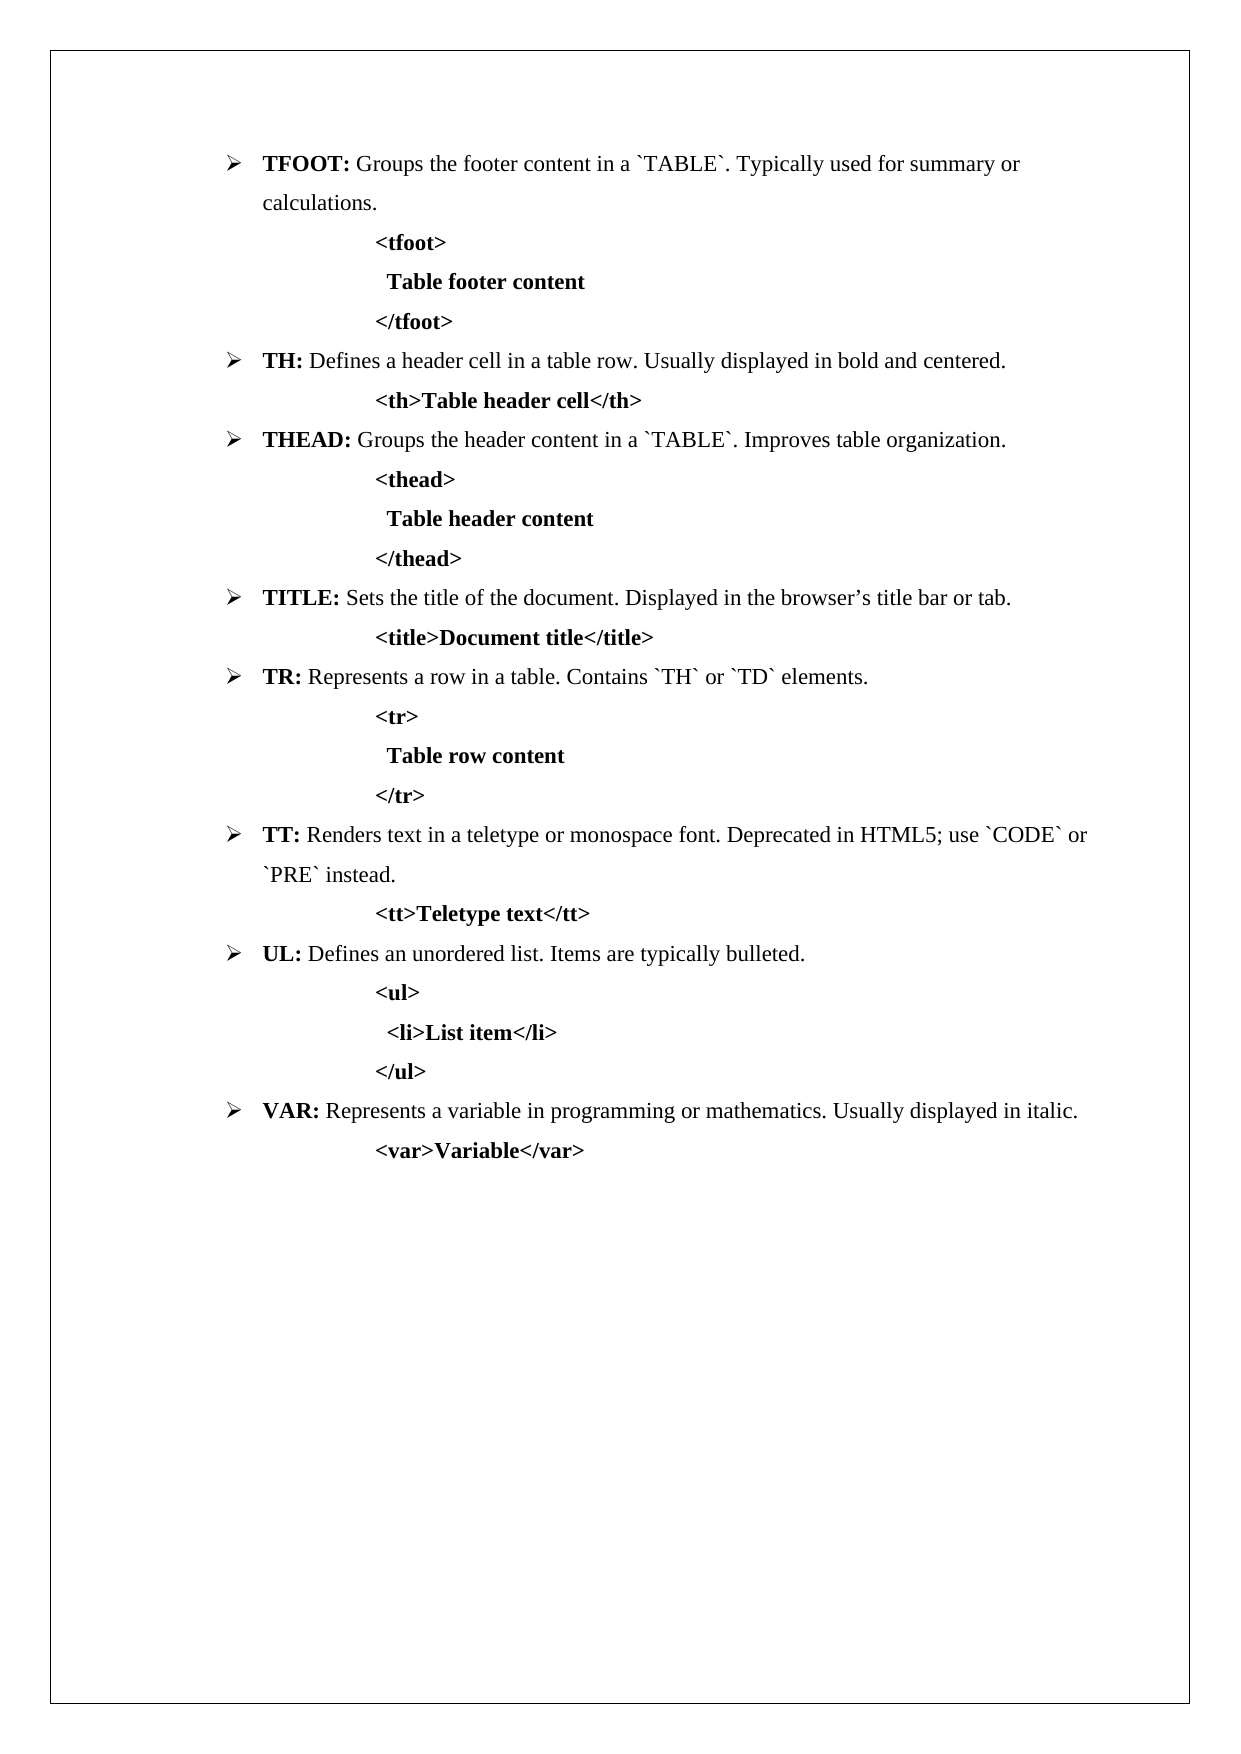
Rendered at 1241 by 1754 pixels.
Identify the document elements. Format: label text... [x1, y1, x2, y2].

list <var>Variable</var> [375, 1137, 1090, 1163]
list <li>List item</li> [375, 1018, 1090, 1045]
list UL: Defines an unordered list. Items are typically bulleted. [225, 939, 1090, 966]
list </ul> [375, 1058, 1090, 1084]
list <tr> [375, 703, 1090, 729]
list <thead> [375, 466, 1090, 492]
list Table footer content [375, 268, 1090, 295]
list TT: Renders text in a teletype or monospace font. Deprecated in HTML5; use `CODE` or `PRE` instead. [225, 821, 1090, 887]
list TFOOT: Groups the footer content in a `TABLE`. Typically used for summary or calculations. [225, 150, 1090, 216]
list Table row content [375, 742, 1090, 768]
list </tr> [375, 782, 1090, 808]
list </tfoot> [375, 308, 1090, 334]
list VAR: Represents a variable in programming or mathematics. Usually displayed in italic. [225, 1097, 1090, 1124]
list TITLE: Sets the title of the document. Displayed in the browser’s title bar or tab. [225, 584, 1090, 611]
list </thead> [375, 545, 1090, 571]
list <title>Document title</title> [375, 624, 1090, 650]
list <tt>Teletype text</tt> [375, 900, 1090, 926]
list <ul> [375, 979, 1090, 1005]
list TH: Defines a header cell in a table row. Usually displayed in bold and centered. [225, 347, 1090, 374]
list <tfoot> [375, 229, 1090, 255]
list Table header content [375, 505, 1090, 532]
list TR: Represents a row in a table. Contains `TH` or `TD` elements. [225, 663, 1090, 689]
list <th>Table header cell</th> [375, 387, 1090, 413]
list THEAD: Groups the header content in a `TABLE`. Improves table organization. [225, 426, 1090, 453]
